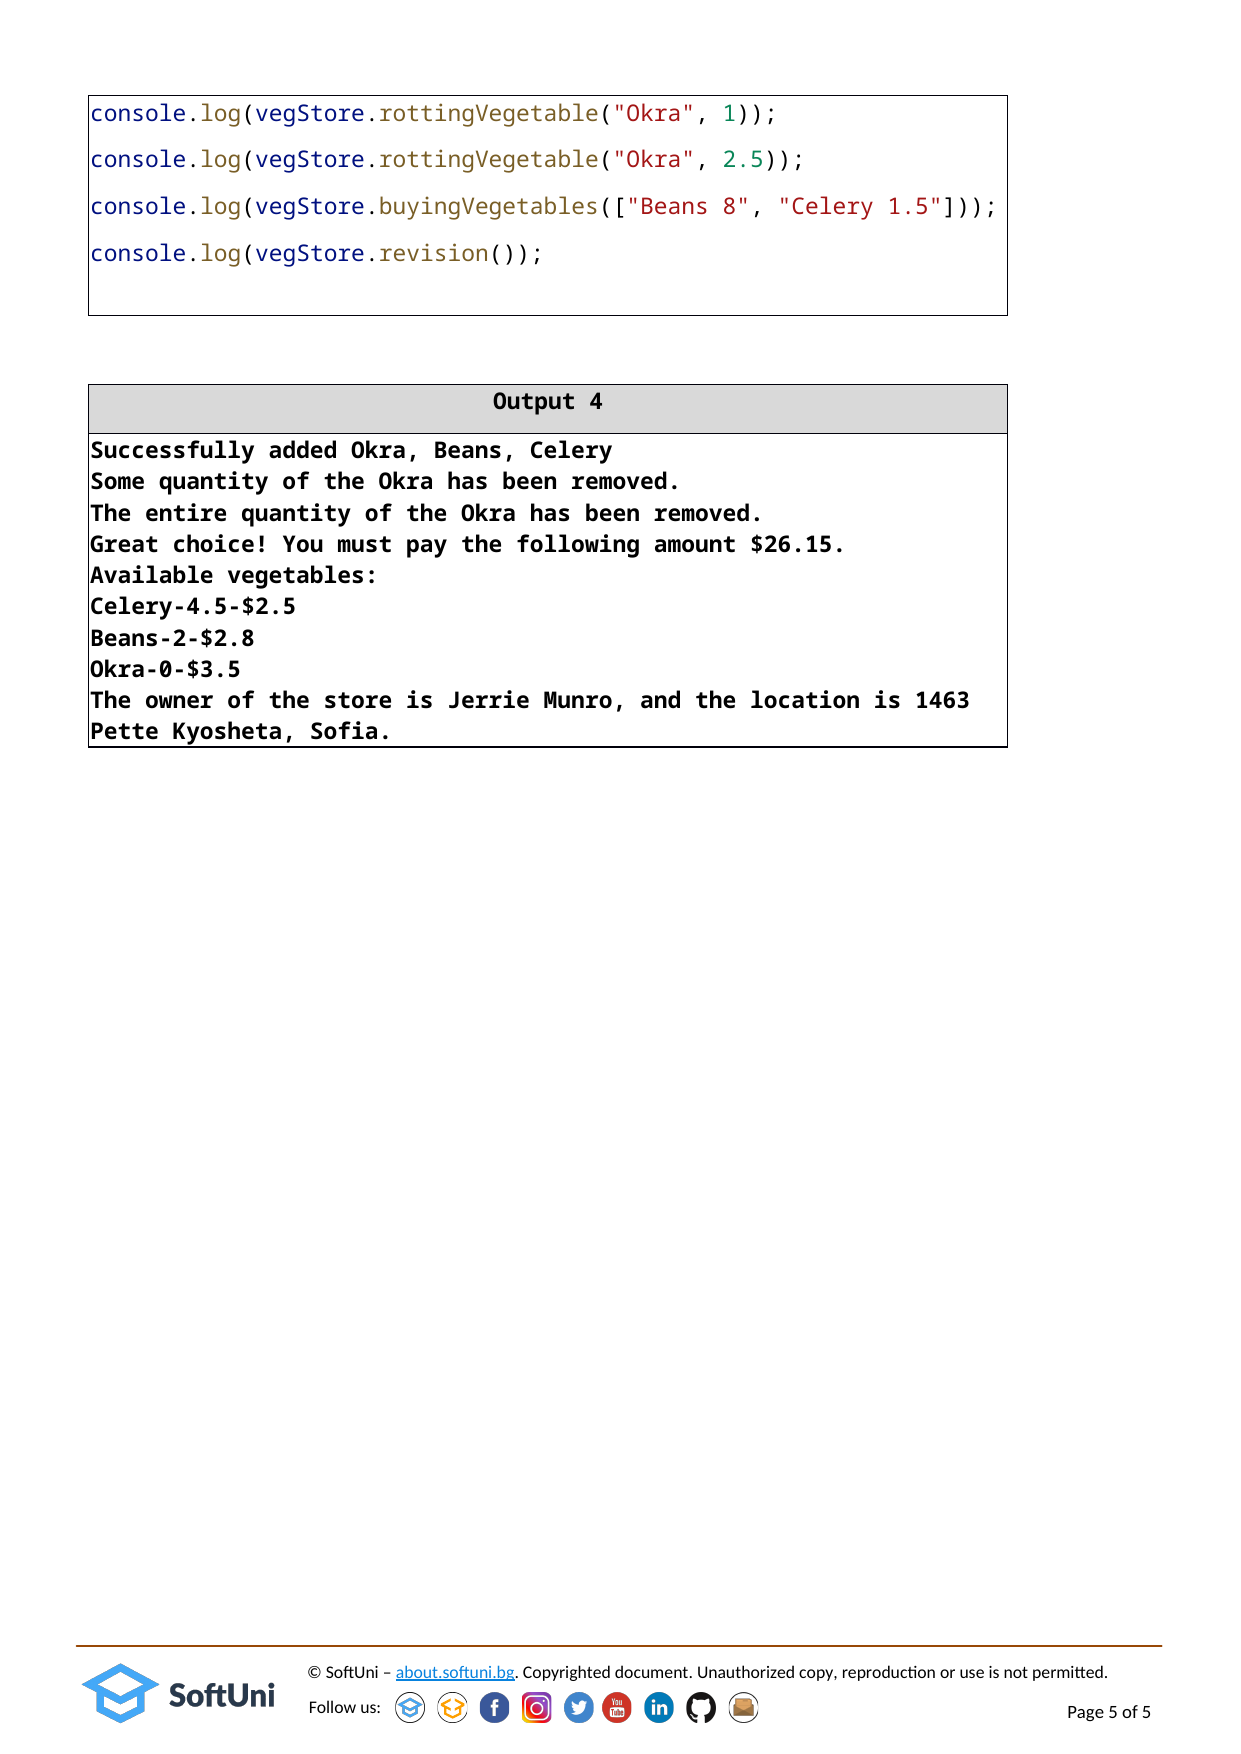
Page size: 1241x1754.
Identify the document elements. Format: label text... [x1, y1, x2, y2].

picture [665, 1714, 674, 1723]
picture [644, 1692, 653, 1701]
picture [564, 1692, 594, 1723]
picture [644, 1714, 653, 1723]
table_cell Successfully added Okra, Beans, Celery Some quantity of the Okra has been removed. The entire quantity of the Okra has been removed. Great choice! You must pay the following amount $26.15. Available vegetables: Celery-4.5-$2.5 Beans-2-$2.8 Okra-0-$3.5 The owner of the store is Jerrie Munro, and the location is 1463 Pette Kyosheta, Sofia. [89, 434, 1007, 746]
picture [728, 1692, 759, 1723]
picture [686, 1692, 716, 1723]
picture [395, 1692, 425, 1723]
picture [665, 1692, 674, 1701]
picture [479, 1692, 510, 1723]
picture [75, 1658, 281, 1729]
picture [658, 1705, 667, 1714]
table_header Output 4 [89, 385, 1007, 433]
picture [522, 1692, 552, 1723]
picture [602, 1692, 632, 1723]
picture [437, 1692, 468, 1723]
